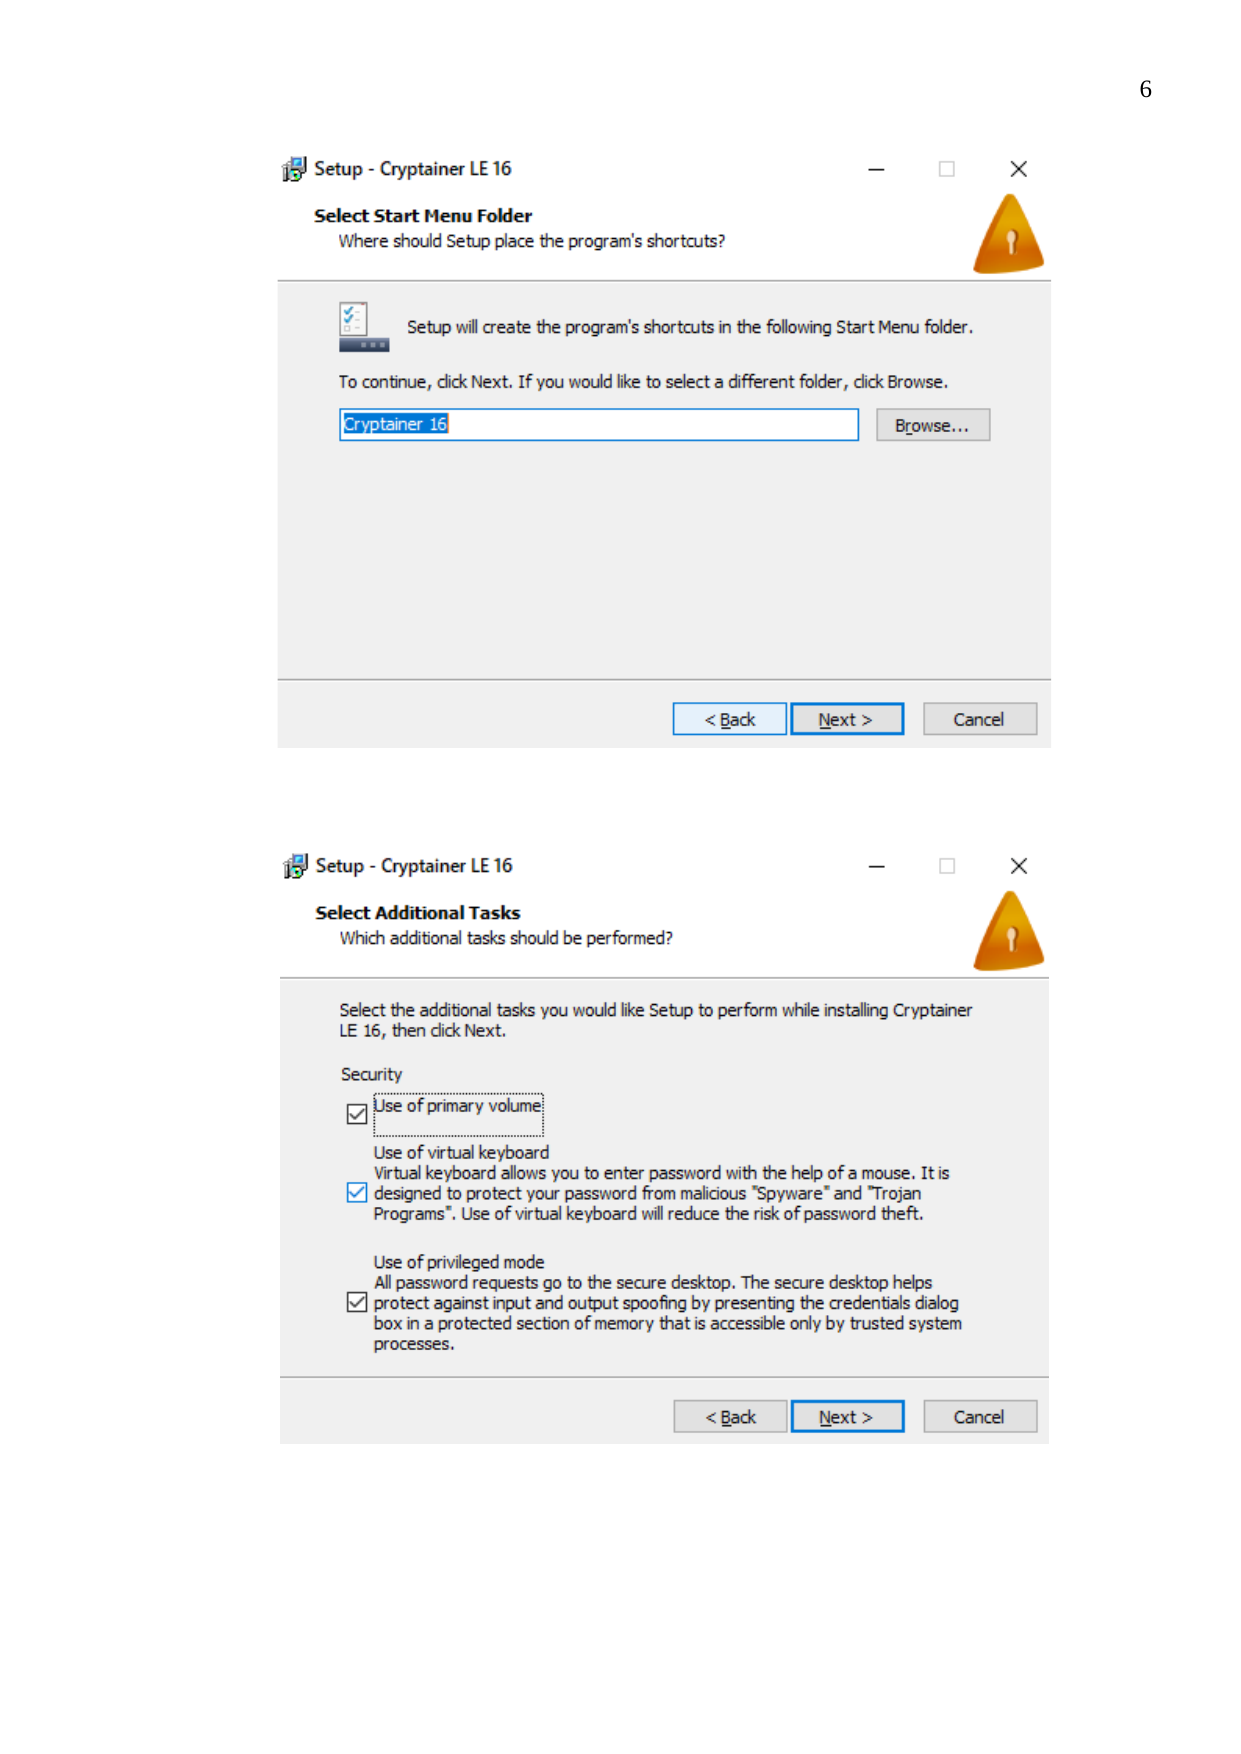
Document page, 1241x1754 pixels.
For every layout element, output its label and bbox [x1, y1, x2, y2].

picture [277, 152, 1052, 748]
picture [280, 849, 1049, 1444]
